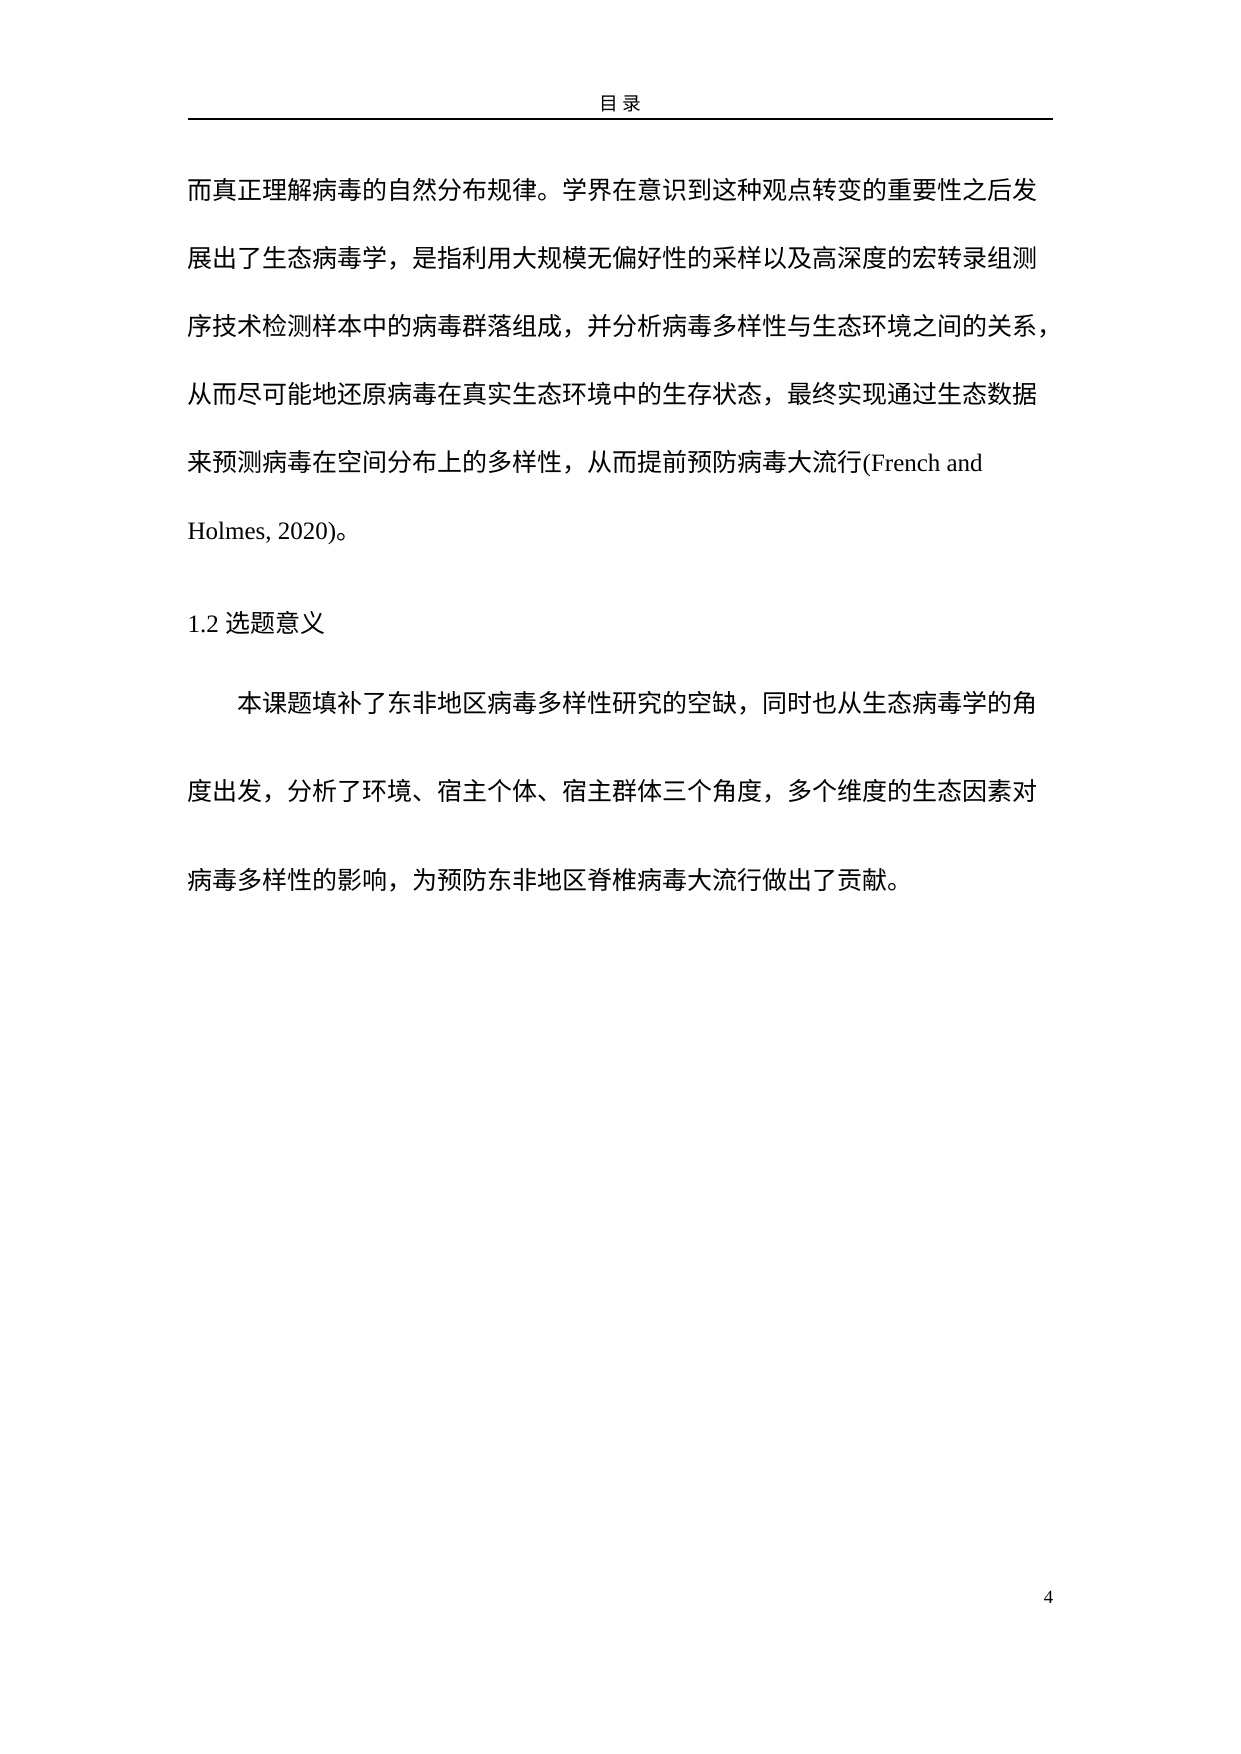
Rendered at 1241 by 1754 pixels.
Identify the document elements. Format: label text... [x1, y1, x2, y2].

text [187, 155, 1053, 562]
text 本课题填补了东非地区病毒多样性研究的空缺，同时也从生态病毒学的角度出发，分析了环境、宿主个体、宿主群体三个角度，多个维度的生态因素对病毒多样性的影响，为预防东非地区脊椎病毒大流行做出了贡献。 [187, 668, 1053, 912]
text 1.2 选题意义 [187, 587, 1053, 655]
